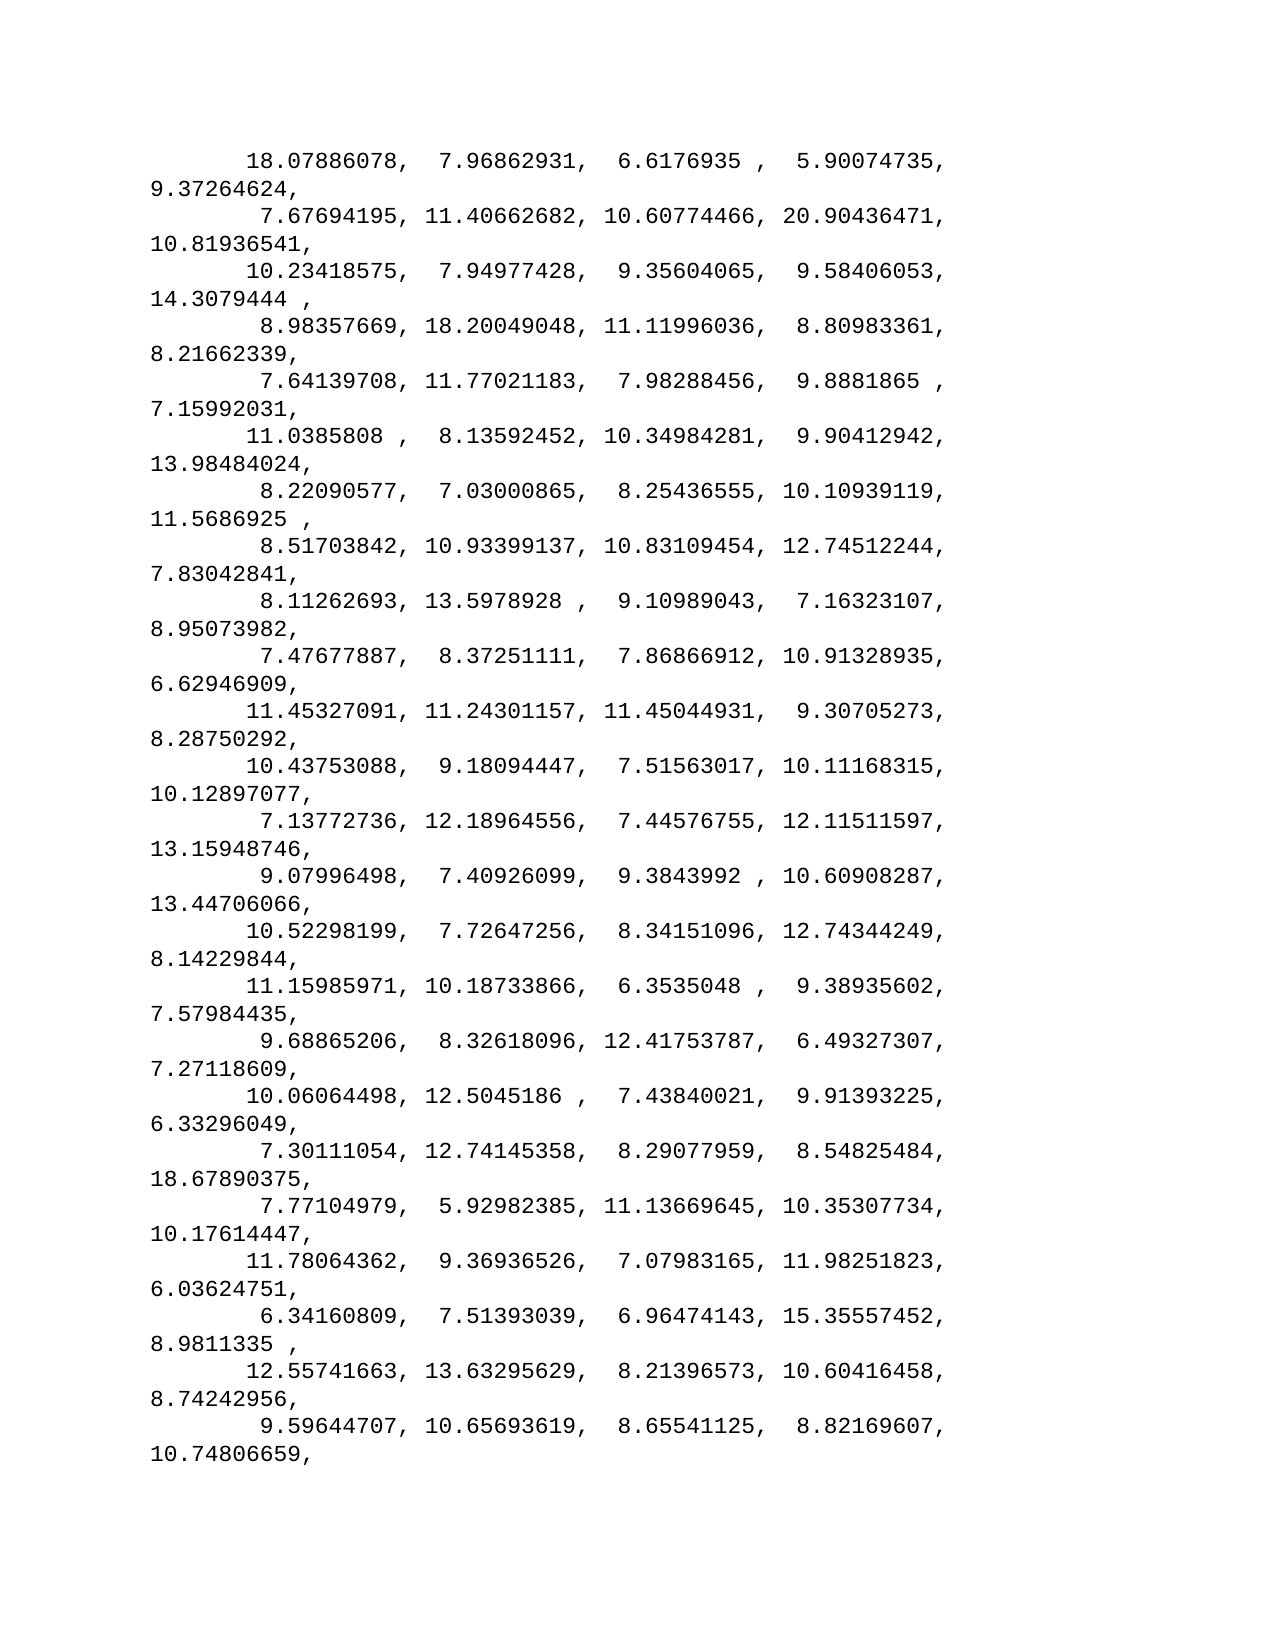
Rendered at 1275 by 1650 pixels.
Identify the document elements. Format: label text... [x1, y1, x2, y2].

text 8.9811335 , [150, 1332, 1096, 1358]
text 10.12897077, [150, 782, 1096, 808]
text 9.68865206, 8.32618096, 12.41753787, 6.49327307, [150, 1029, 1096, 1056]
text 11.15985971, 10.18733866, 6.3535048 , 9.38935602, [150, 974, 1096, 1001]
text 10.74806659, [150, 1442, 1096, 1468]
text 8.95073982, [150, 617, 1096, 643]
text 11.0385808 , 8.13592452, 10.34984281, 9.90412942, [150, 424, 1096, 451]
text 6.62946909, [150, 672, 1096, 698]
text 6.34160809, 7.51393039, 6.96474143, 15.35557452, [150, 1304, 1096, 1331]
text 13.15948746, [150, 837, 1096, 863]
text 8.51703842, 10.93399137, 10.83109454, 12.74512244, [150, 534, 1096, 561]
text 11.78064362, 9.36936526, 7.07983165, 11.98251823, [150, 1249, 1096, 1276]
text 7.13772736, 12.18964556, 7.44576755, 12.11511597, [150, 809, 1096, 836]
text 7.30111054, 12.74145358, 8.29077959, 8.54825484, [150, 1139, 1096, 1166]
text 6.33296049, [150, 1112, 1096, 1138]
text 10.23418575, 7.94977428, 9.35604065, 9.58406053, 14.3079444 , [150, 260, 1096, 313]
text 9.59644707, 10.65693619, 8.65541125, 8.82169607, [150, 1414, 1096, 1441]
text 8.28750292, [150, 727, 1096, 753]
text 8.98357669, 18.20049048, 11.11996036, 8.80983361, [150, 314, 1096, 341]
text 7.64139708, 11.77021183, 7.98288456, 9.8881865 , [150, 369, 1096, 396]
text 9.07996498, 7.40926099, 9.3843992 , 10.60908287, [150, 864, 1096, 891]
text 6.03624751, [150, 1277, 1096, 1303]
text 9.37264624, [150, 177, 1096, 203]
text 13.98484024, [150, 452, 1096, 478]
text 7.47677887, 8.37251111, 7.86866912, 10.91328935, [150, 644, 1096, 671]
text 8.22090577, 7.03000865, 8.25436555, 10.10939119, [150, 479, 1096, 506]
text 11.45327091, 11.24301157, 11.45044931, 9.30705273, [150, 699, 1096, 726]
text 18.07886078, 7.96862931, 6.6176935 , 5.90074735, [150, 150, 1096, 176]
text 10.06064498, 12.5045186 , 7.43840021, 9.91393225, [150, 1084, 1096, 1111]
text 10.81936541, [150, 232, 1096, 258]
text 13.44706066, [150, 892, 1096, 918]
text 12.55741663, 13.63295629, 8.21396573, 10.60416458, [150, 1359, 1096, 1386]
text 10.43753088, 9.18094447, 7.51563017, 10.11168315, [150, 754, 1096, 781]
text 18.67890375, [150, 1167, 1096, 1193]
text 10.17614447, [150, 1222, 1096, 1248]
text 7.83042841, [150, 562, 1096, 588]
text 7.77104979, 5.92982385, 11.13669645, 10.35307734, [150, 1194, 1096, 1221]
text 7.27118609, [150, 1057, 1096, 1083]
text 8.11262693, 13.5978928 , 9.10989043, 7.16323107, [150, 589, 1096, 616]
text 11.5686925 , [150, 507, 1096, 533]
text 8.14229844, [150, 947, 1096, 973]
text 7.57984435, [150, 1002, 1096, 1028]
text 7.15992031, [150, 397, 1096, 423]
text 10.52298199, 7.72647256, 8.34151096, 12.74344249, [150, 919, 1096, 946]
text 8.21662339, [150, 342, 1096, 368]
text 7.67694195, 11.40662682, 10.60774466, 20.90436471, [150, 205, 1096, 231]
text 8.74242956, [150, 1387, 1096, 1413]
